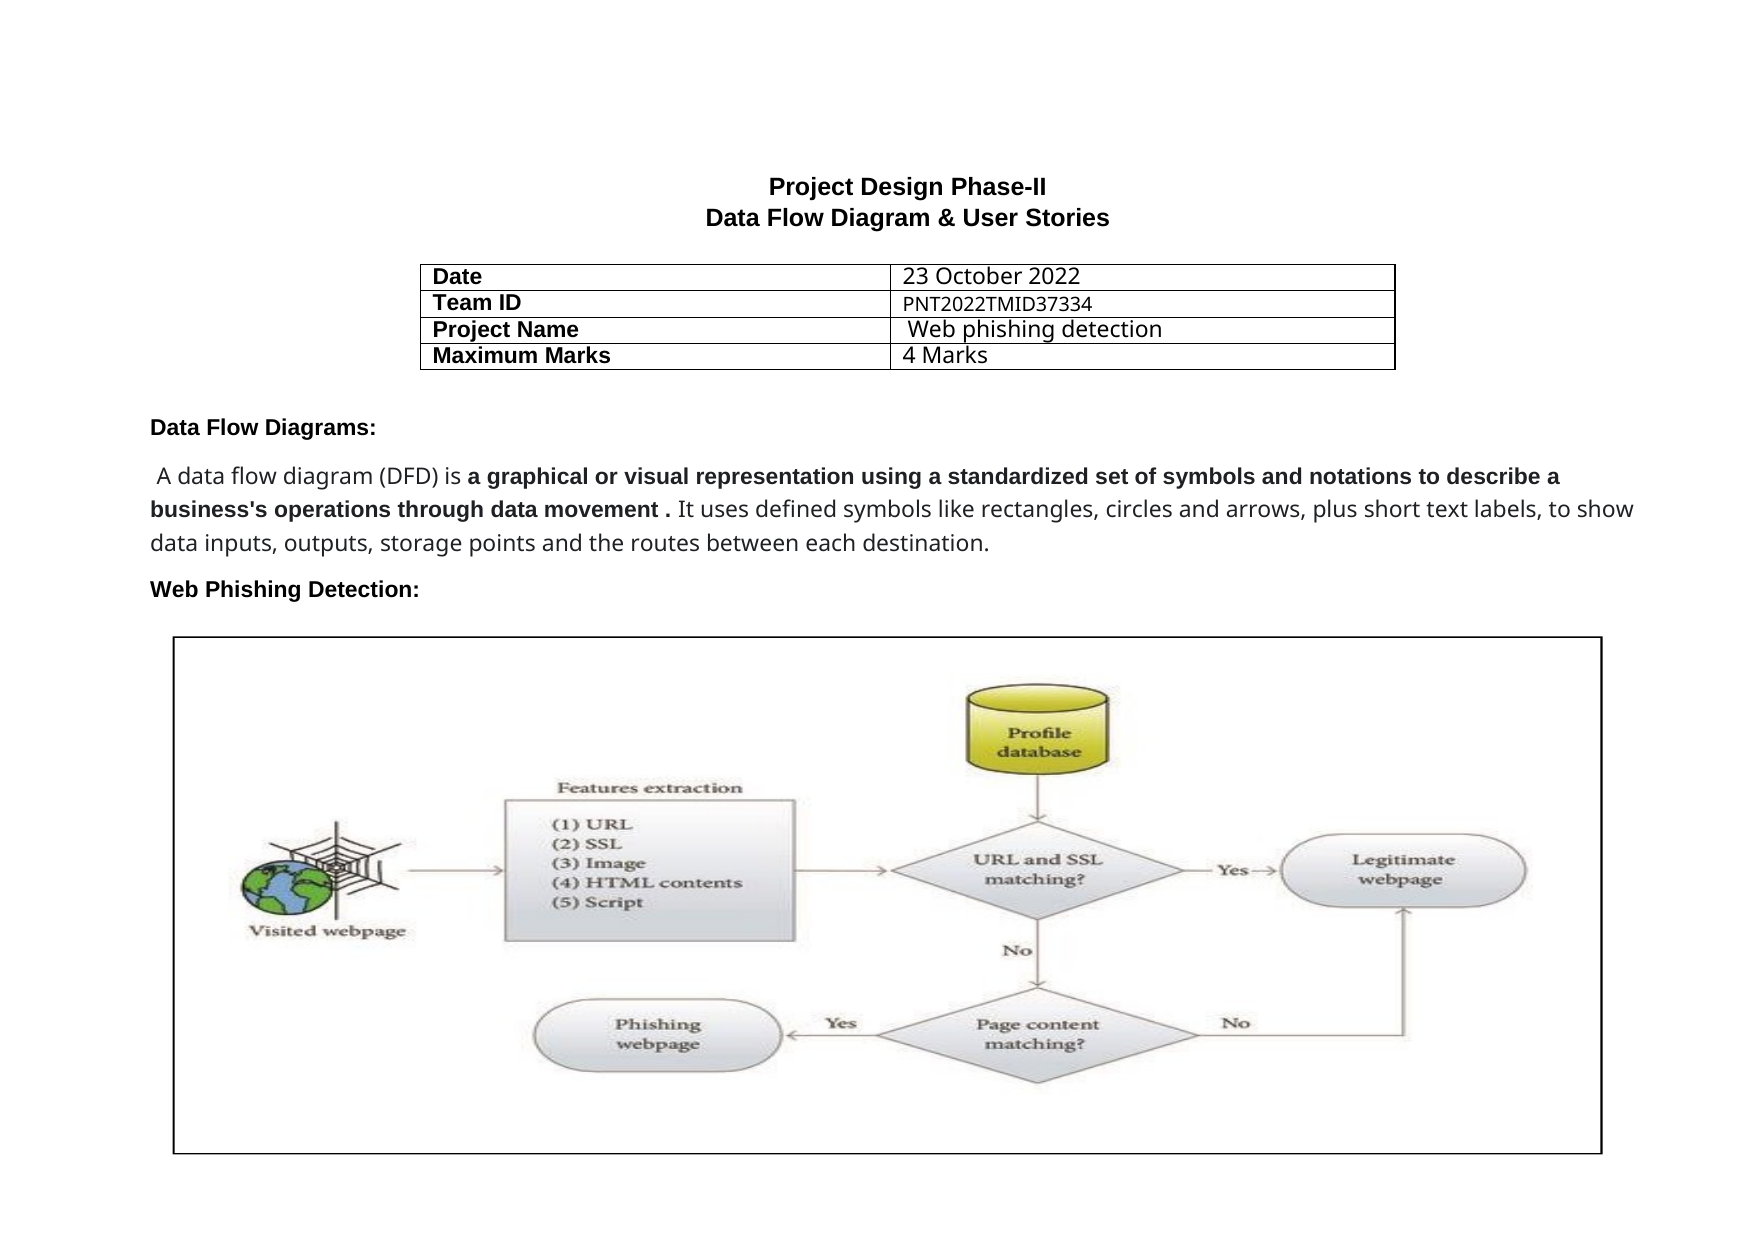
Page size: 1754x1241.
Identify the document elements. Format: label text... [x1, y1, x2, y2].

table_cell 4 Marks [891, 344, 1394, 369]
subtitle Data Flow Diagrams: [150, 414, 1641, 441]
text A data flow diagram (DFD) is a graphical or visual representation using a standardized set of symbols and notations to describe a business's operations through data movement . It uses defined symbols like rectangles, circles and arrows, plus short text labels, to show data inputs, outputs, storage points and the routes between each destination. [150, 460, 1641, 558]
title Data Flow Diagram & User Stories [704, 203, 1111, 232]
title Project Design Phase-II [704, 172, 1111, 201]
picture [228, 673, 1533, 1095]
table_cell Team ID [421, 291, 890, 317]
table_cell Web phishing detection [891, 318, 1394, 343]
table_cell Maximum Marks [421, 344, 890, 369]
subtitle Web Phishing Detection: [150, 576, 1641, 603]
table_header Date [421, 265, 890, 290]
table_header 23 October 2022 [891, 265, 1394, 290]
table_cell Project Name [421, 318, 890, 343]
table_cell PNT2022TMID37334 [891, 291, 1394, 317]
